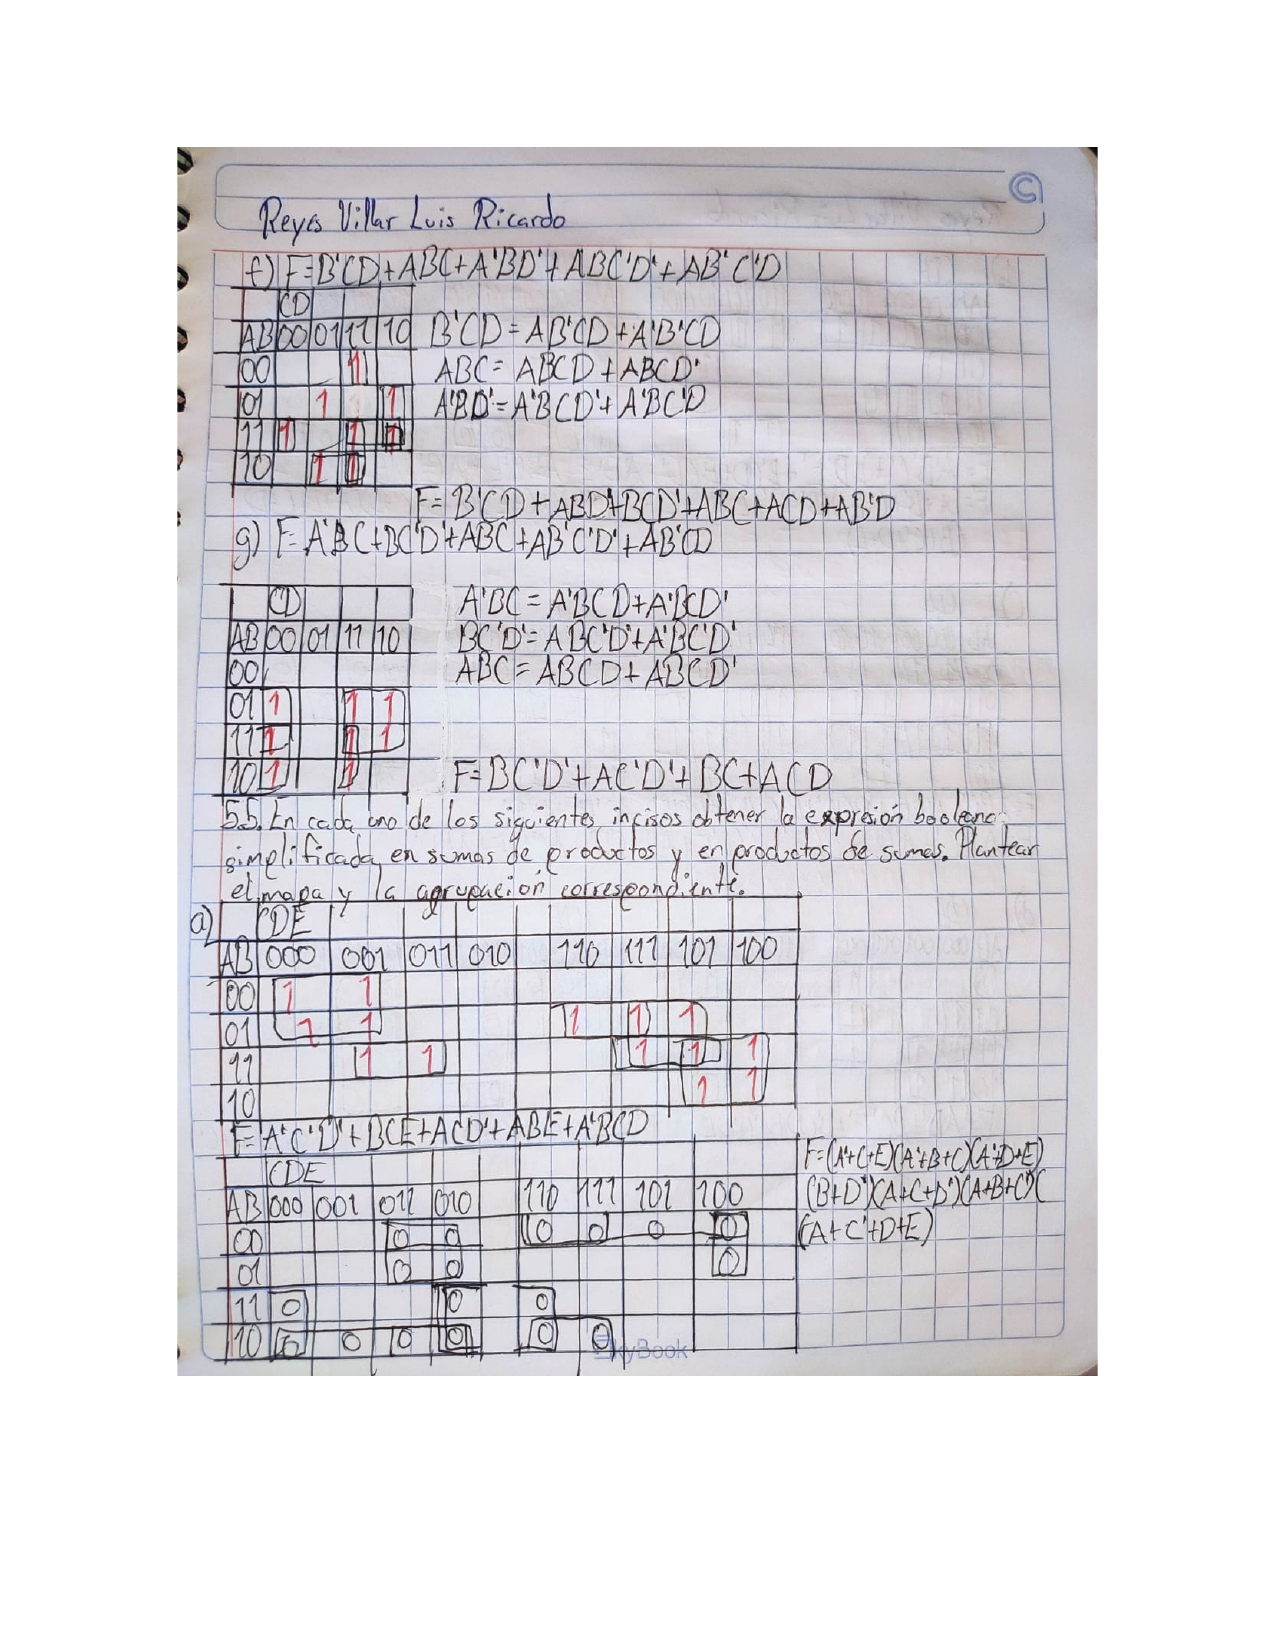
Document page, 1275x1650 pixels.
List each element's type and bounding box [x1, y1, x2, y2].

picture [177, 147, 1098, 1376]
